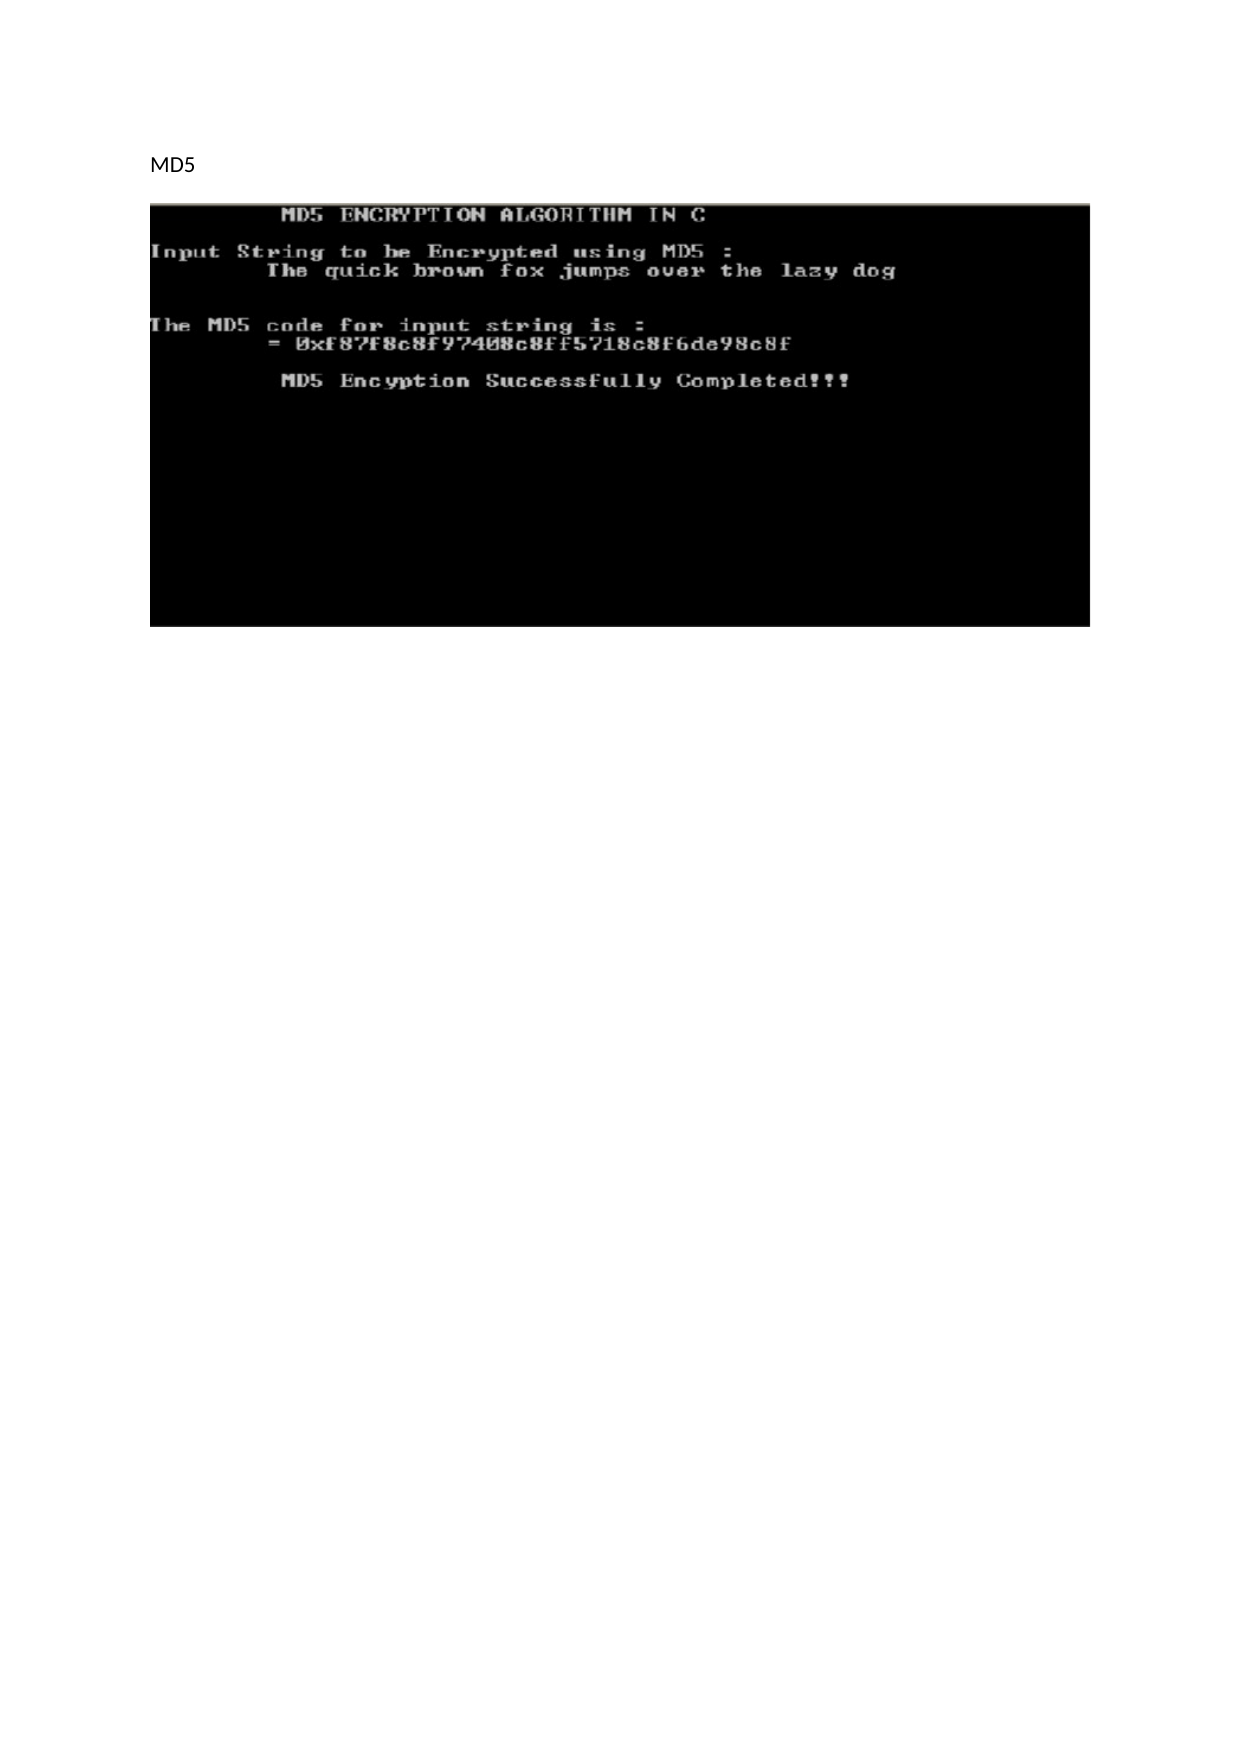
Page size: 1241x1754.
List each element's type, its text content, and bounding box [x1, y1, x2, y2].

text MD5 [150, 150, 1090, 178]
picture [150, 203, 1091, 627]
